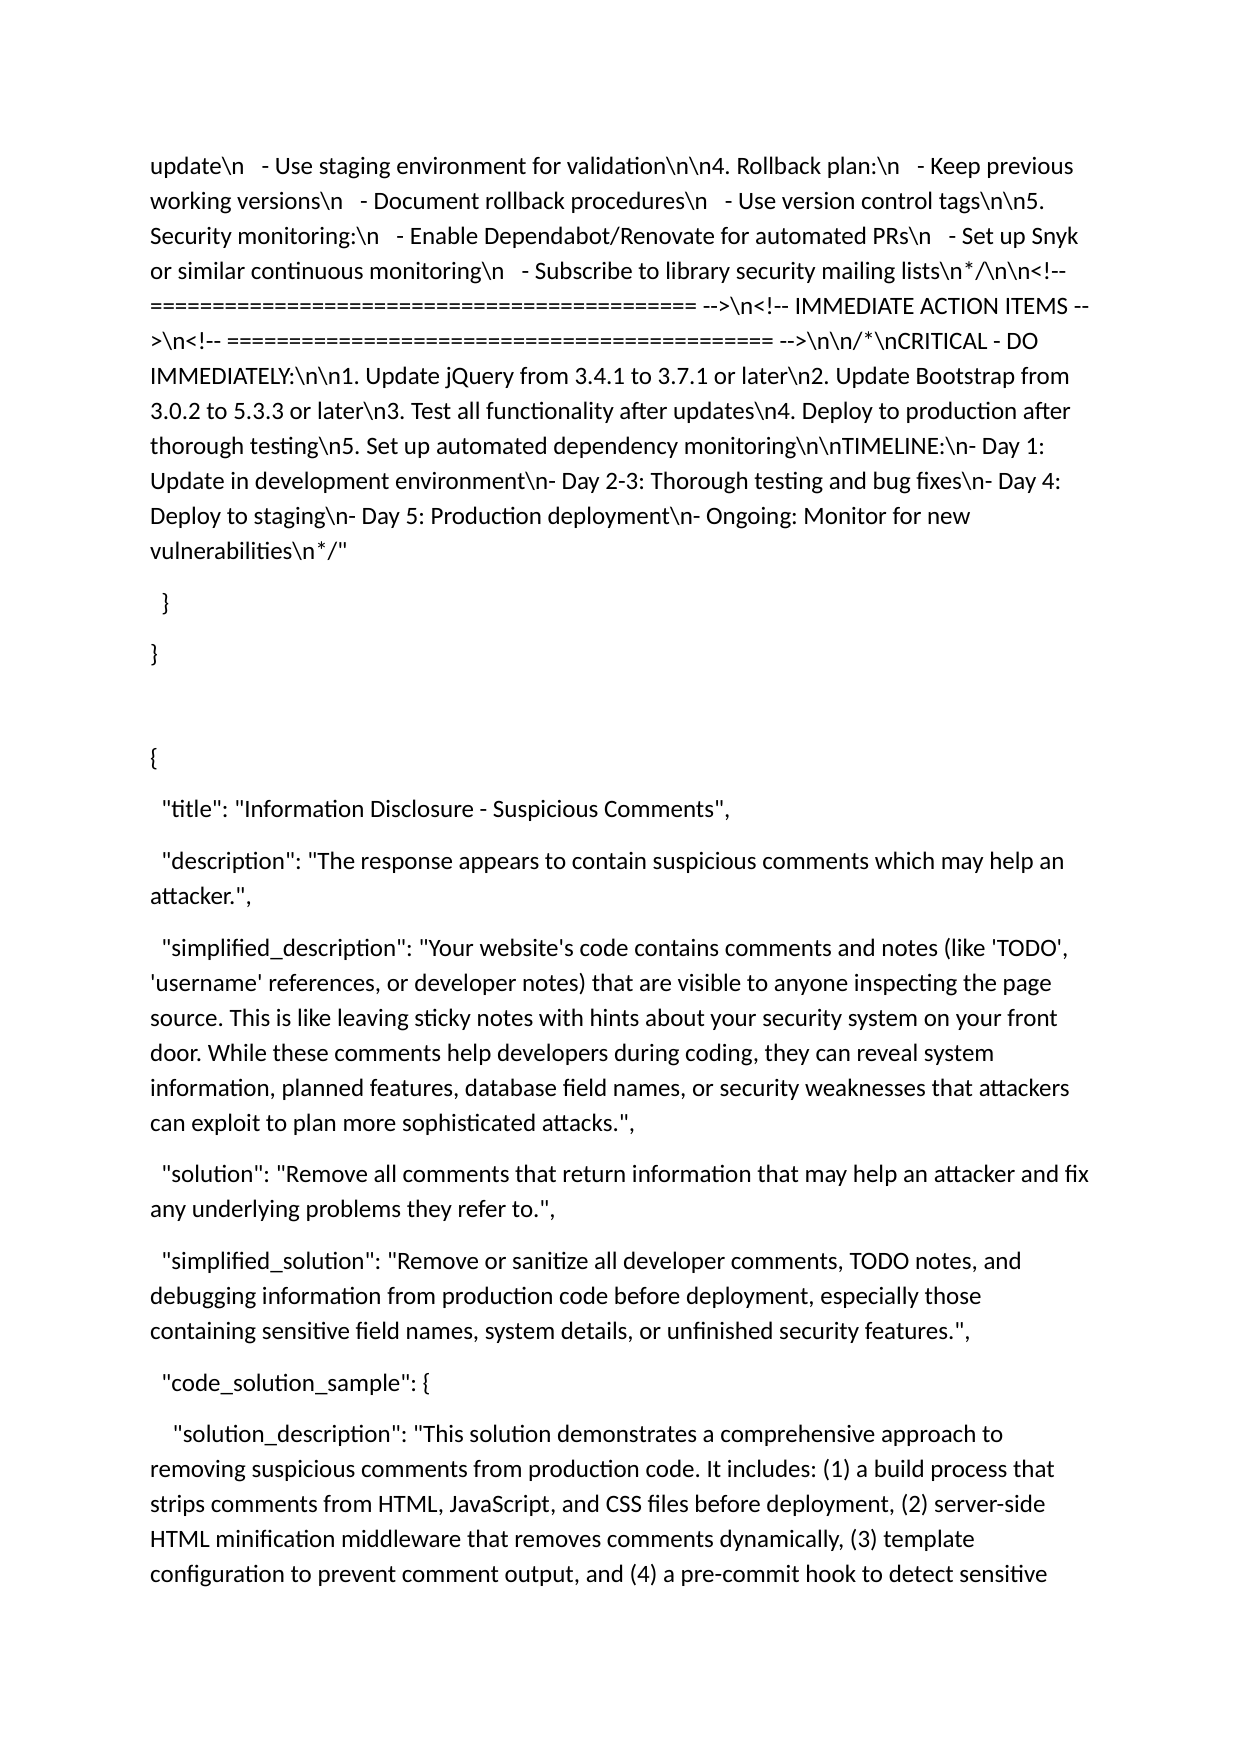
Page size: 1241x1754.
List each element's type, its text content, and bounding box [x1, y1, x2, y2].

text "description": "The response appears to contain suspicious comments which may help an attacker.", [150, 845, 1090, 911]
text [150, 1418, 1090, 1589]
text "code_solution_sample": { [150, 1367, 1090, 1397]
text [150, 150, 1090, 566]
text "simplified_description": "Your website's code contains comments and notes (like 'TODO', 'username' references, or developer notes) that are visible to anyone inspecting the page source. This is like leaving sticky notes with hints about your security system on your front door. While these comments help developers during coding, they can reveal system information, planned features, database field names, or security weaknesses that attackers can exploit to plan more sophisticated attacks.", [150, 932, 1090, 1137]
text "solution": "Remove all comments that return information that may help an attacker and fix any underlying problems they refer to.", [150, 1158, 1090, 1224]
text { [150, 742, 1090, 772]
text "simplified_solution": "Remove or sanitize all developer comments, TODO notes, and debugging information from production code before deployment, especially those containing sensitive field names, system details, or unfinished security features.", [150, 1245, 1090, 1346]
text } [150, 638, 1090, 669]
text "title": "Information Disclosure - Suspicious Comments", [150, 793, 1090, 824]
text } [150, 587, 1090, 617]
